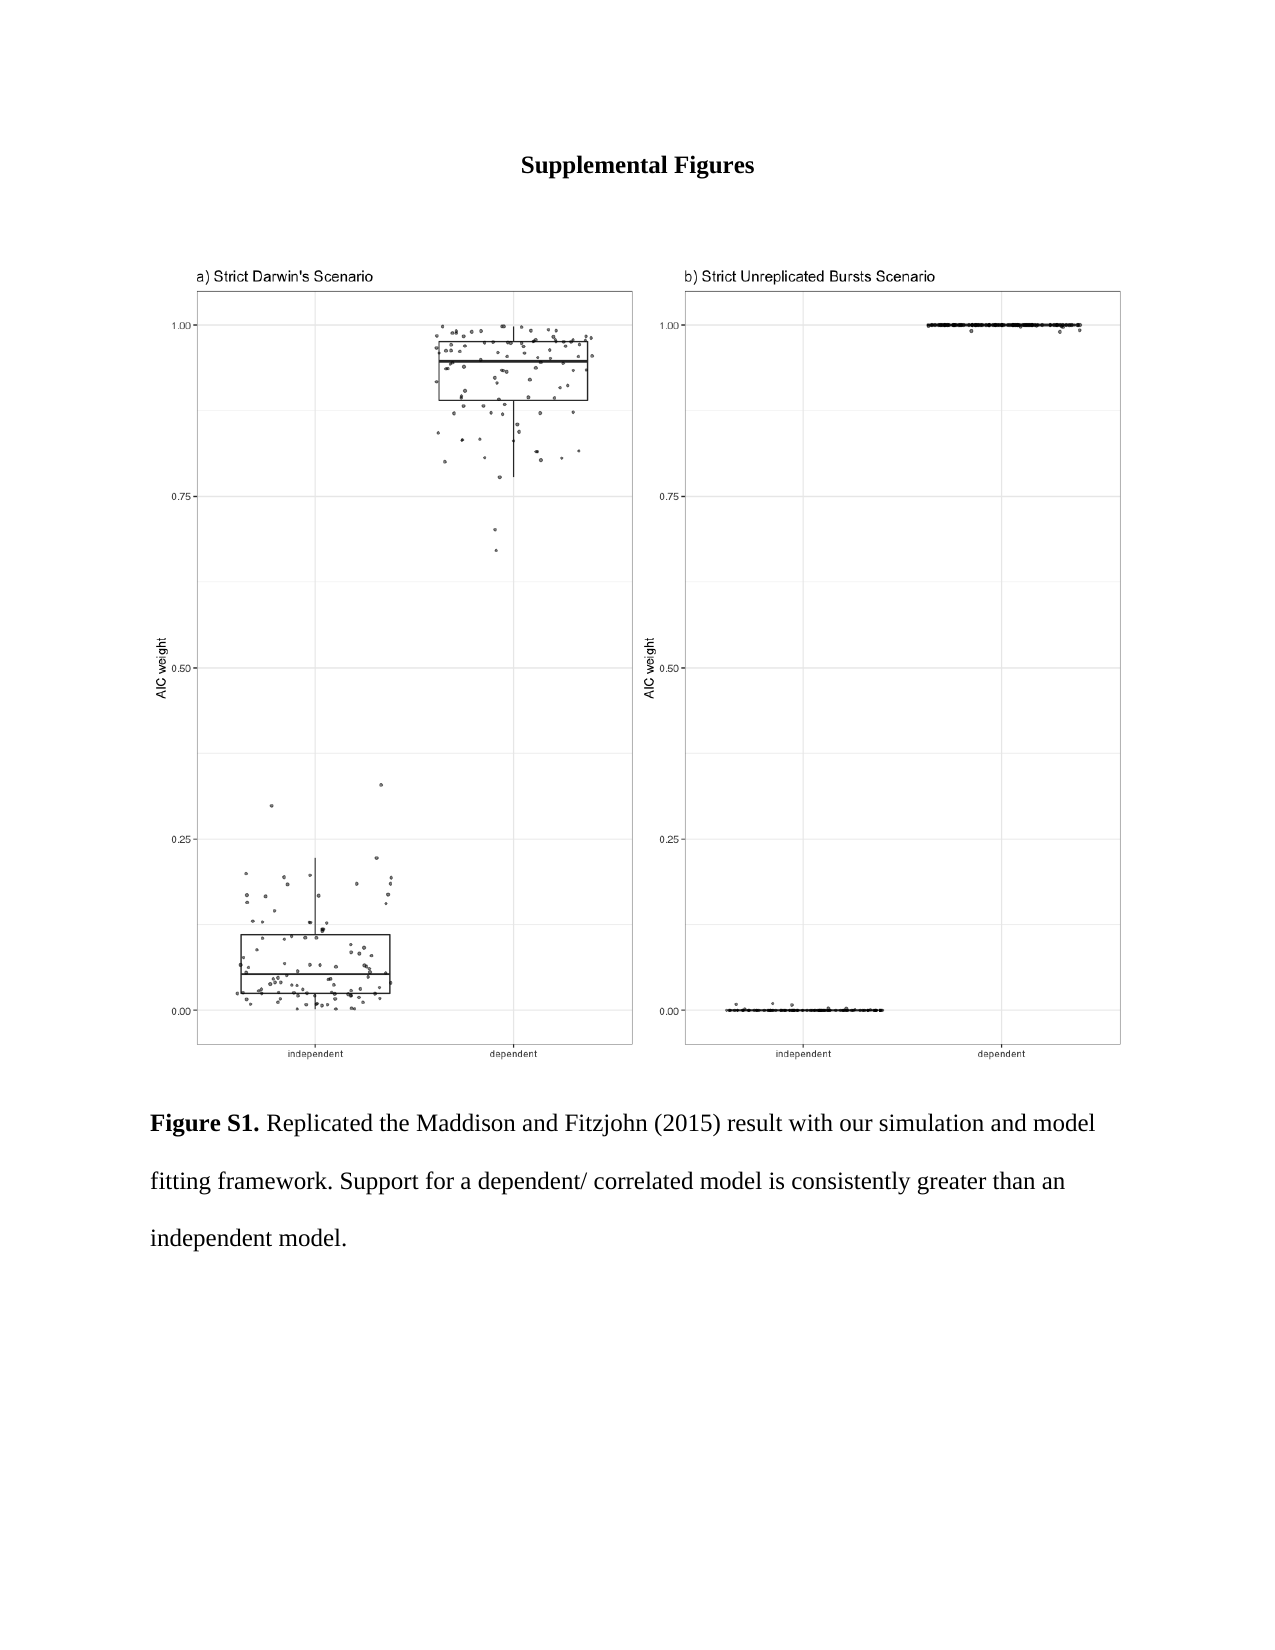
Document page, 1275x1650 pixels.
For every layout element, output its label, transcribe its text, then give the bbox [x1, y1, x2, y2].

text Figure S1. Replicated the Maddison and Fitzjohn (2015) result with our simulation and model fitting framework. Support for a dependent/ correlated model is consistently greater than an independent model. [150, 1108, 1125, 1252]
picture [150, 265, 1125, 1080]
text Supplemental Figures [150, 150, 1125, 179]
